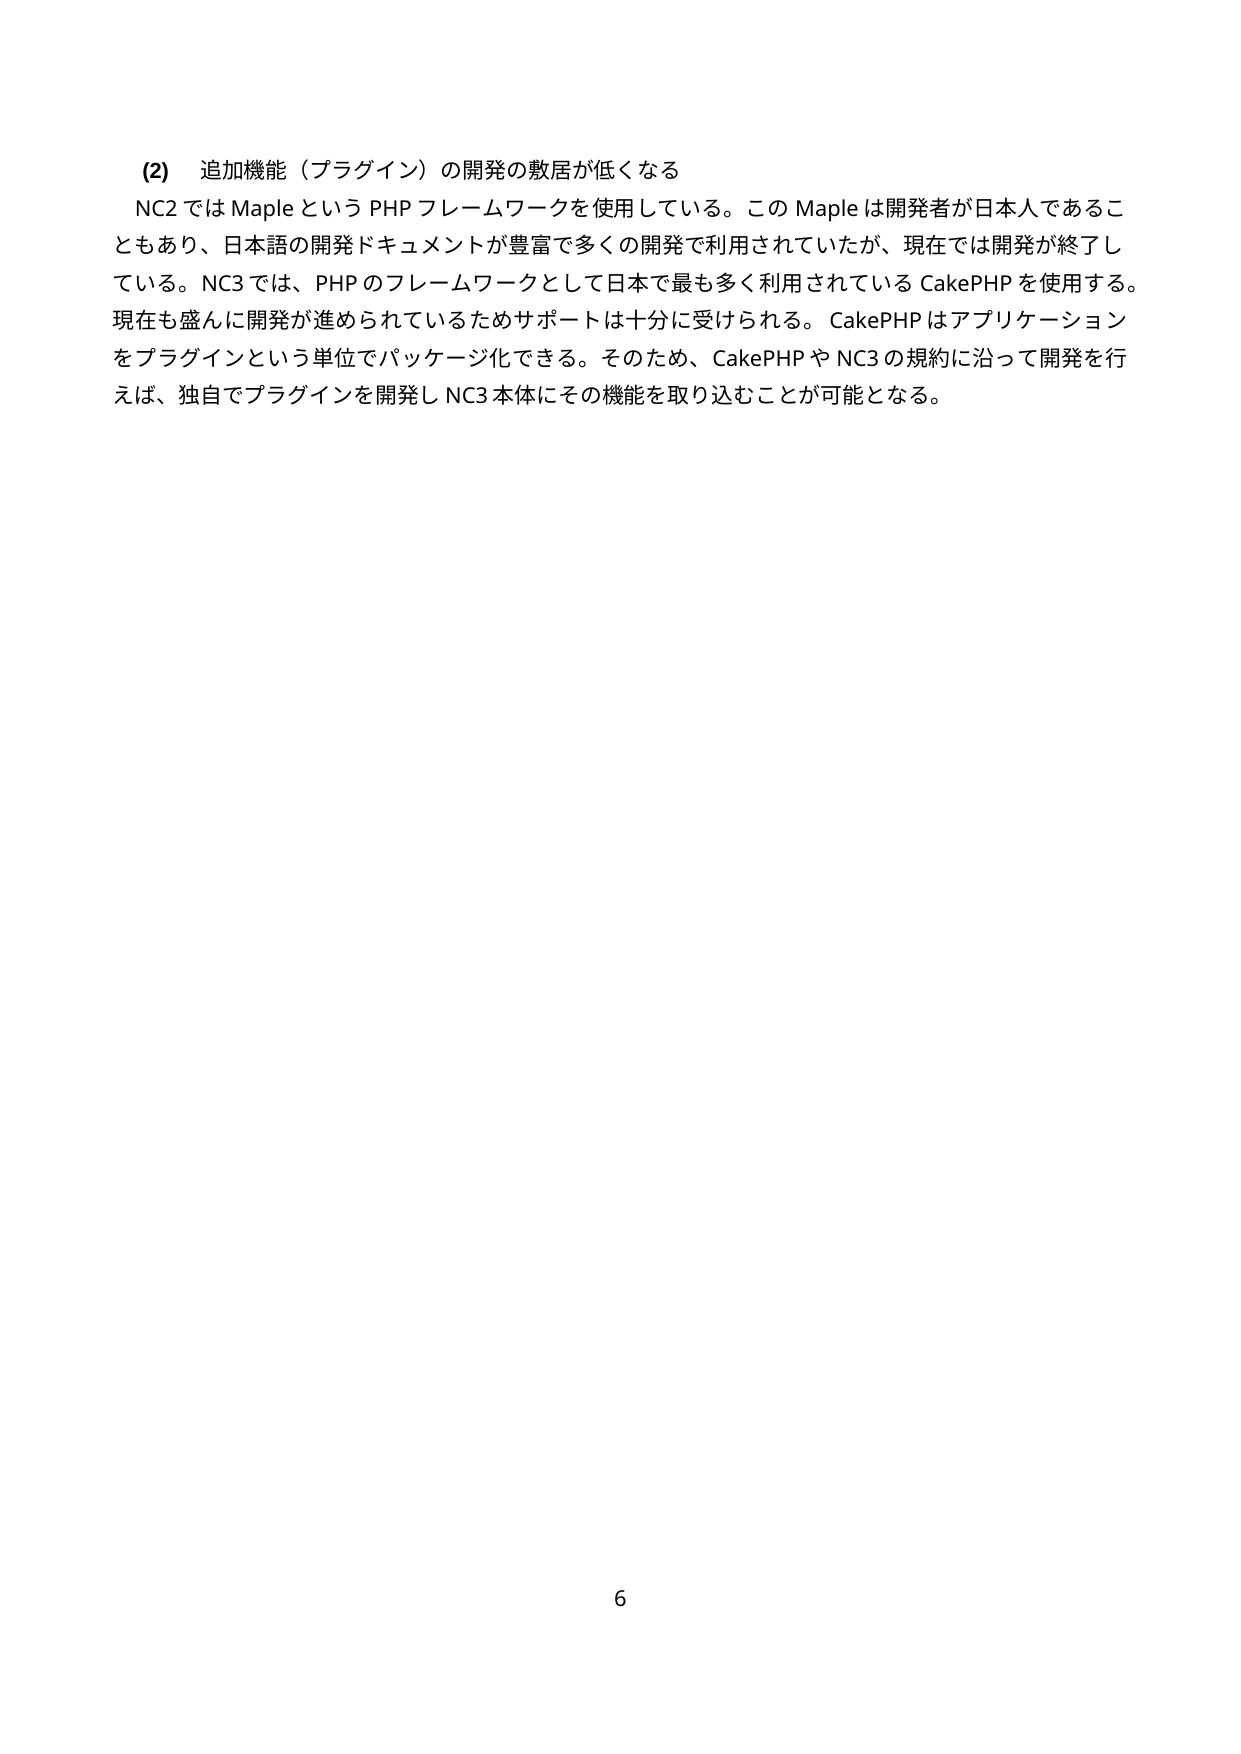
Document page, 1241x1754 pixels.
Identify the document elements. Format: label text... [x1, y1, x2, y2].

text NC2ではMapleというPHPフレームワークを使用している。このMapleは開発者が日本人であることもあり、日本語の開発ドキュメントが豊富で多くの開発で利用されていたが、現在では開発が終了している。NC3では、PHPのフレームワークとして日本で最も多く利用されているCakePHPを使用する。現在も盛んに開発が進められているためサポートは十分に受けられる。CakePHPはアプリケーションをプラグインという単位でパッケージ化できる。そのため、CakePHPやNC3の規約に沿って開発を行えば、独自でプラグインを開発しNC3本体にその機能を取り込むことが可能となる。 [112, 188, 1128, 413]
subtitle 追加機能（プラグイン）の開発の敷居が低くなる [142, 150, 1128, 188]
